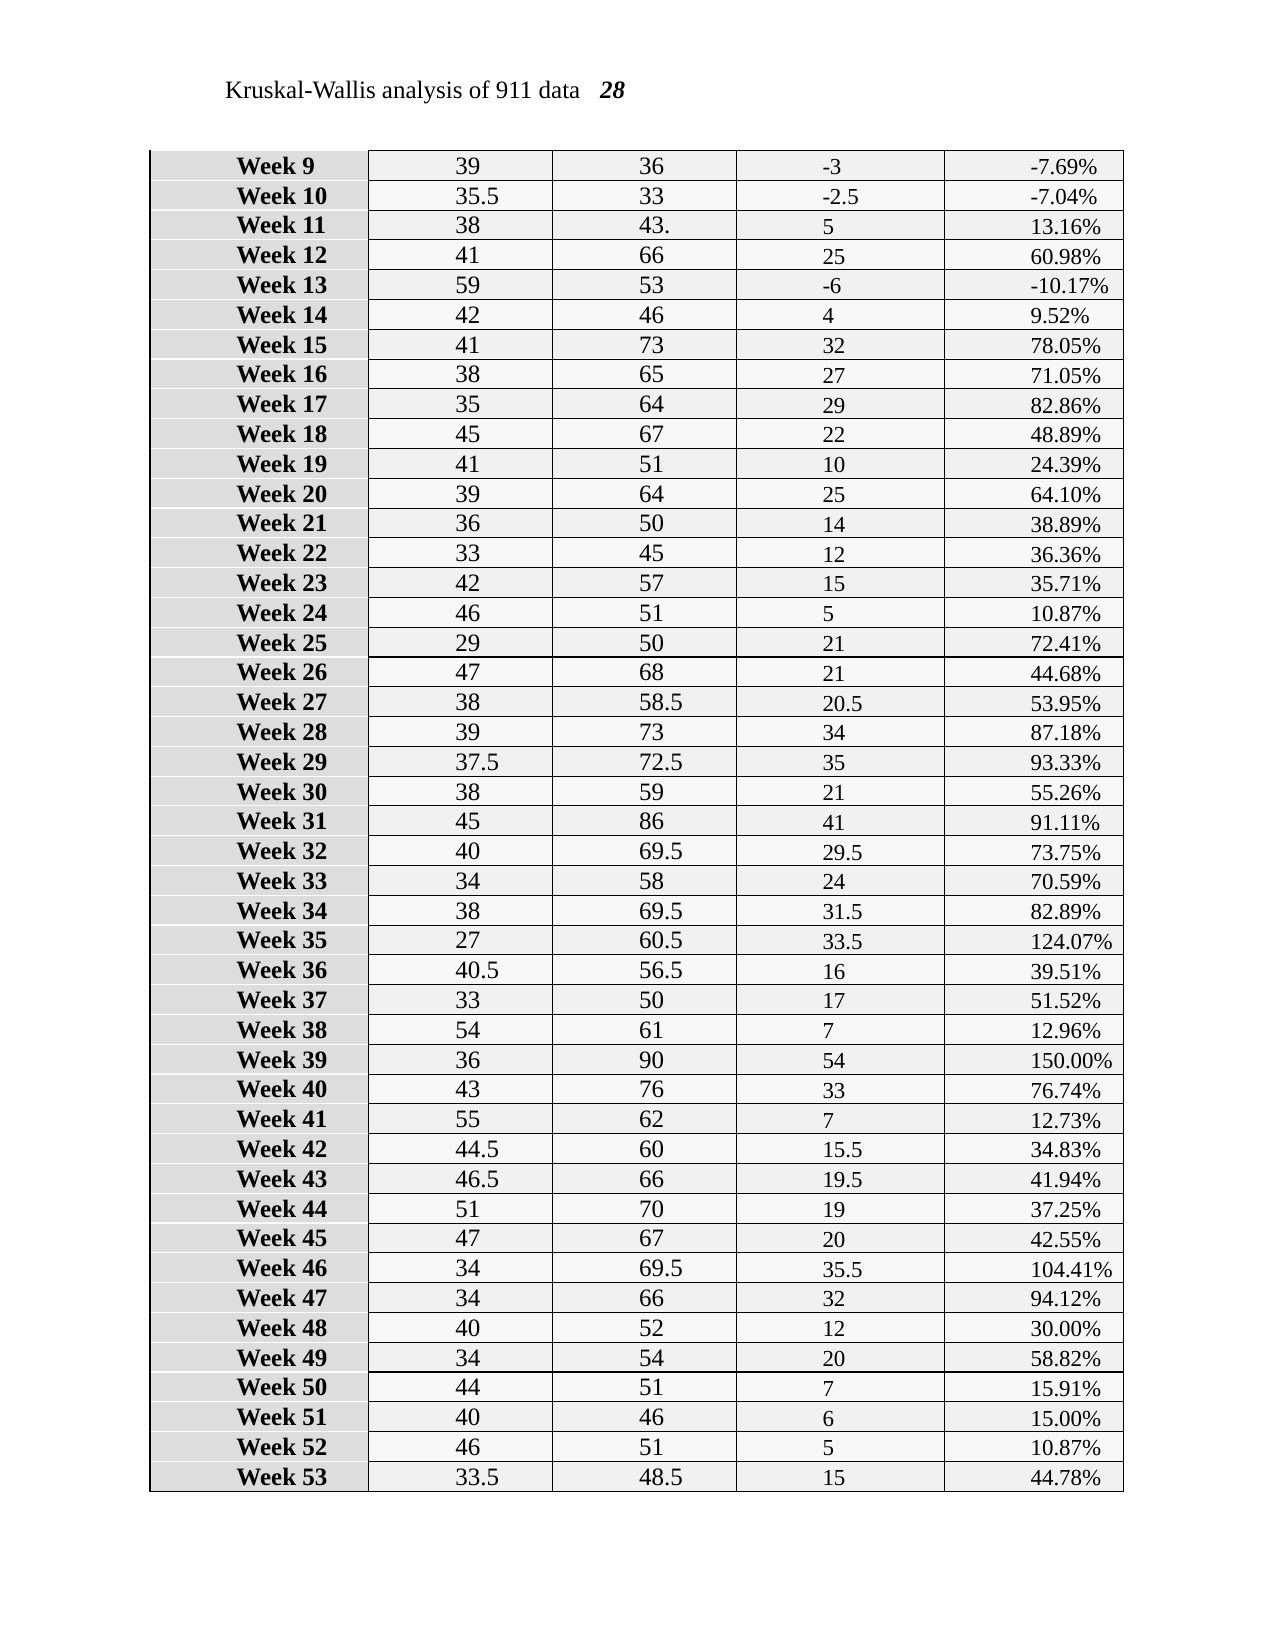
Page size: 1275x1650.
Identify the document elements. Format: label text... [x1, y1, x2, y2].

table_cell Week 15 [151, 330, 368, 358]
table_cell 66 [553, 1283, 736, 1312]
table_cell Week 23 [151, 568, 368, 597]
table_cell 44 [369, 1373, 552, 1401]
table_cell 150.00% [945, 1045, 1123, 1073]
table_cell 87.18% [945, 717, 1123, 746]
table_cell 46.5 [369, 1164, 552, 1193]
table_cell 45 [553, 538, 736, 567]
table_cell 51 [369, 1194, 552, 1222]
table_cell 29.5 [737, 836, 944, 865]
table_cell 71.05% [945, 360, 1123, 388]
table_cell 39 [369, 151, 552, 180]
table_cell Week 26 [151, 658, 368, 686]
table_cell 9.52% [945, 300, 1123, 329]
table_cell Week 27 [151, 687, 368, 716]
table_cell 46 [369, 1432, 552, 1461]
table_cell Week 50 [151, 1373, 368, 1401]
table_cell 52 [553, 1313, 736, 1342]
table_cell 4 [737, 300, 944, 329]
table_cell 46 [553, 300, 736, 329]
table_cell 24.39% [945, 449, 1123, 478]
table_cell 78.05% [945, 330, 1123, 358]
table_cell 5 [737, 1432, 944, 1461]
table_cell 73 [553, 330, 736, 358]
table_cell 33.5 [737, 926, 944, 954]
table_cell 21 [737, 628, 944, 656]
table_cell Week 28 [151, 717, 368, 746]
table_cell 27 [737, 360, 944, 388]
table_cell 16 [737, 955, 944, 984]
table_cell Week 47 [151, 1283, 368, 1312]
table_cell 33.5 [369, 1462, 552, 1491]
table_cell 29 [737, 389, 944, 418]
table_cell 73.75% [945, 836, 1123, 865]
table_cell 15.91% [945, 1373, 1123, 1401]
table_cell 15 [737, 1462, 944, 1491]
table_cell 42 [369, 300, 552, 329]
table_cell 54 [737, 1045, 944, 1073]
table_cell 7 [737, 1015, 944, 1044]
table_cell 35.5 [369, 181, 552, 209]
table_cell 93.33% [945, 747, 1123, 776]
table_cell 39.51% [945, 955, 1123, 984]
table_cell 41 [369, 330, 552, 358]
table_cell 37.5 [369, 747, 552, 776]
table_cell 35.71% [945, 568, 1123, 597]
table_cell Week 36 [151, 955, 368, 984]
table_cell 21 [737, 777, 944, 805]
table_cell 33 [737, 1075, 944, 1103]
table_cell 15.00% [945, 1402, 1123, 1431]
table_cell 38 [369, 360, 552, 388]
table_cell Week 24 [151, 598, 368, 627]
table_cell Week 14 [151, 300, 368, 329]
table_cell 45 [369, 419, 552, 448]
table_cell 64 [553, 479, 736, 507]
table_cell 19 [737, 1194, 944, 1222]
table_cell 47 [369, 658, 552, 686]
table_cell 51 [553, 449, 736, 478]
table_cell Week 39 [151, 1045, 368, 1073]
table_cell 59 [369, 270, 552, 299]
table_cell 59 [553, 777, 736, 805]
table_cell 53.95% [945, 687, 1123, 716]
table_cell 34 [369, 1253, 552, 1282]
table_cell 32 [737, 330, 944, 358]
table_cell 6 [737, 1402, 944, 1431]
table_cell 51.52% [945, 985, 1123, 1014]
table_cell Week 30 [151, 777, 368, 805]
table_cell 31.5 [737, 896, 944, 924]
table_cell 35 [737, 747, 944, 776]
table_cell 44.68% [945, 658, 1123, 686]
table_cell 38 [369, 211, 552, 239]
table_cell 35.5 [737, 1253, 944, 1282]
table_cell 38.89% [945, 509, 1123, 537]
table_cell Week 49 [151, 1343, 368, 1371]
table_cell 62 [553, 1104, 736, 1133]
table_cell 34 [369, 1343, 552, 1371]
table_cell 34 [369, 1283, 552, 1312]
table_cell 35 [369, 389, 552, 418]
table_cell Week 21 [151, 509, 368, 537]
table_cell 86 [553, 806, 736, 835]
table_cell 50 [553, 985, 736, 1014]
table_cell 12 [737, 538, 944, 567]
table_cell 46 [553, 1402, 736, 1431]
table_cell 76.74% [945, 1075, 1123, 1103]
table_cell 7 [737, 1373, 944, 1401]
table_cell 34.83% [945, 1134, 1123, 1163]
table_cell Week 9 [151, 151, 368, 180]
table_cell 124.07% [945, 926, 1123, 954]
table_cell 38 [369, 687, 552, 716]
table_cell Week 20 [151, 479, 368, 507]
table_cell 44.5 [369, 1134, 552, 1163]
table_cell Week 37 [151, 985, 368, 1014]
table_cell Week 12 [151, 240, 368, 269]
table_cell Week 52 [151, 1432, 368, 1461]
table_cell 41 [737, 806, 944, 835]
table_cell 36 [369, 509, 552, 537]
table_cell 12.96% [945, 1015, 1123, 1044]
table_cell 38 [369, 896, 552, 924]
table_cell 50 [553, 628, 736, 656]
table_cell 61 [553, 1015, 736, 1044]
table_cell Week 40 [151, 1075, 368, 1103]
table_cell 68 [553, 658, 736, 686]
table_cell 42 [369, 568, 552, 597]
table_cell 20.5 [737, 687, 944, 716]
table_cell 104.41% [945, 1253, 1123, 1282]
table_cell 14 [737, 509, 944, 537]
table_cell 57 [553, 568, 736, 597]
table_cell 12.73% [945, 1104, 1123, 1133]
table_cell Week 25 [151, 628, 368, 656]
table_cell 34 [737, 717, 944, 746]
table_cell 60.98% [945, 240, 1123, 269]
table_cell Week 11 [151, 211, 368, 239]
table_cell 51 [553, 598, 736, 627]
table_cell 5 [737, 211, 944, 239]
table_cell 54 [553, 1343, 736, 1371]
table_cell Week 38 [151, 1015, 368, 1044]
table_cell Week 53 [151, 1462, 368, 1491]
table_cell Week 16 [151, 360, 368, 388]
table_cell 33 [369, 985, 552, 1014]
table_cell 21 [737, 658, 944, 686]
table_cell -7.69% [945, 151, 1123, 180]
table_cell 58.5 [553, 687, 736, 716]
table_cell Week 17 [151, 389, 368, 418]
table_cell 10 [737, 449, 944, 478]
table_cell -2.5 [737, 181, 944, 209]
table_cell 48.89% [945, 419, 1123, 448]
table_cell 36.36% [945, 538, 1123, 567]
table_cell 67 [553, 419, 736, 448]
table_cell 60 [553, 1134, 736, 1163]
table_cell 40 [369, 836, 552, 865]
table_cell 10.87% [945, 1432, 1123, 1461]
table_cell 94.12% [945, 1283, 1123, 1312]
table_cell 36 [369, 1045, 552, 1073]
table_cell -3 [737, 151, 944, 180]
table_cell Week 46 [151, 1253, 368, 1282]
table_cell 40 [369, 1313, 552, 1342]
table_cell 48.5 [553, 1462, 736, 1491]
table_cell 30.00% [945, 1313, 1123, 1342]
table_cell Week 22 [151, 538, 368, 567]
table_cell 90 [553, 1045, 736, 1073]
table_cell 38 [369, 777, 552, 805]
table_cell 44.78% [945, 1462, 1123, 1491]
table_cell 69.5 [553, 896, 736, 924]
table_cell 73 [553, 717, 736, 746]
table_cell 69.5 [553, 1253, 736, 1282]
table_cell 91.11% [945, 806, 1123, 835]
table_cell 70 [553, 1194, 736, 1222]
table_cell 55 [369, 1104, 552, 1133]
table_cell 36 [553, 151, 736, 180]
table_cell 56.5 [553, 955, 736, 984]
table_cell 39 [369, 479, 552, 507]
table_cell 32 [737, 1283, 944, 1312]
table_cell 43 [369, 1075, 552, 1103]
table_cell 12 [737, 1313, 944, 1342]
table_cell 7 [737, 1104, 944, 1133]
table_cell 64.10% [945, 479, 1123, 507]
table_cell 69.5 [553, 836, 736, 865]
table_cell Week 10 [151, 181, 368, 209]
table_cell 15 [737, 568, 944, 597]
table_cell Week 34 [151, 896, 368, 924]
table_cell 41.94% [945, 1164, 1123, 1193]
table_cell 50 [553, 509, 736, 537]
table_cell 33 [553, 181, 736, 209]
table_cell Week 41 [151, 1104, 368, 1133]
table_cell Week 42 [151, 1134, 368, 1163]
table_cell 15.5 [737, 1134, 944, 1163]
table_cell 5 [737, 598, 944, 627]
table_cell 42.55% [945, 1224, 1123, 1252]
table_cell Week 43 [151, 1164, 368, 1193]
table_cell 70.59% [945, 866, 1123, 895]
table_cell 65 [553, 360, 736, 388]
table_cell 72.41% [945, 628, 1123, 656]
table_cell 37.25% [945, 1194, 1123, 1222]
table_cell 51 [553, 1373, 736, 1401]
table_cell 24 [737, 866, 944, 895]
table_cell Week 18 [151, 419, 368, 448]
table_cell 82.86% [945, 389, 1123, 418]
table_cell 39 [369, 717, 552, 746]
table_cell 58 [553, 866, 736, 895]
table_cell Week 32 [151, 836, 368, 865]
table_cell Week 31 [151, 806, 368, 835]
table_cell 72.5 [553, 747, 736, 776]
table_cell 64 [553, 389, 736, 418]
table_cell Week 33 [151, 866, 368, 895]
table_cell Week 45 [151, 1224, 368, 1252]
table_cell 20 [737, 1224, 944, 1252]
table_cell 25 [737, 240, 944, 269]
table_cell 76 [553, 1075, 736, 1103]
table_cell Week 29 [151, 747, 368, 776]
table_cell 20 [737, 1343, 944, 1371]
table_cell 60.5 [553, 926, 736, 954]
table_cell 10.87% [945, 598, 1123, 627]
table_cell Week 13 [151, 270, 368, 299]
table_cell Week 35 [151, 926, 368, 954]
table_cell Week 48 [151, 1313, 368, 1342]
table_cell Week 19 [151, 449, 368, 478]
table_cell 17 [737, 985, 944, 1014]
table_cell 66 [553, 1164, 736, 1193]
table_cell -7.04% [945, 181, 1123, 209]
table_cell 43. [553, 211, 736, 239]
table_cell 19.5 [737, 1164, 944, 1193]
table_cell 22 [737, 419, 944, 448]
table_cell 47 [369, 1224, 552, 1252]
table_cell -10.17% [945, 270, 1123, 299]
table_cell -6 [737, 270, 944, 299]
table_cell 67 [553, 1224, 736, 1252]
table_cell 53 [553, 270, 736, 299]
table_cell Week 51 [151, 1402, 368, 1431]
table_cell 40.5 [369, 955, 552, 984]
table_cell 25 [737, 479, 944, 507]
table_cell 41 [369, 449, 552, 478]
table_cell 13.16% [945, 211, 1123, 239]
table_cell 54 [369, 1015, 552, 1044]
table_cell 51 [553, 1432, 736, 1461]
table_cell 82.89% [945, 896, 1123, 924]
table_cell 41 [369, 240, 552, 269]
table_cell 55.26% [945, 777, 1123, 805]
table_cell 58.82% [945, 1343, 1123, 1371]
table_cell 33 [369, 538, 552, 567]
table_cell Week 44 [151, 1194, 368, 1222]
table_cell 46 [369, 598, 552, 627]
table_cell 34 [369, 866, 552, 895]
table_cell 45 [369, 806, 552, 835]
table_cell 40 [369, 1402, 552, 1431]
table_cell 66 [553, 240, 736, 269]
table_cell 29 [369, 628, 552, 656]
table_cell 27 [369, 926, 552, 954]
